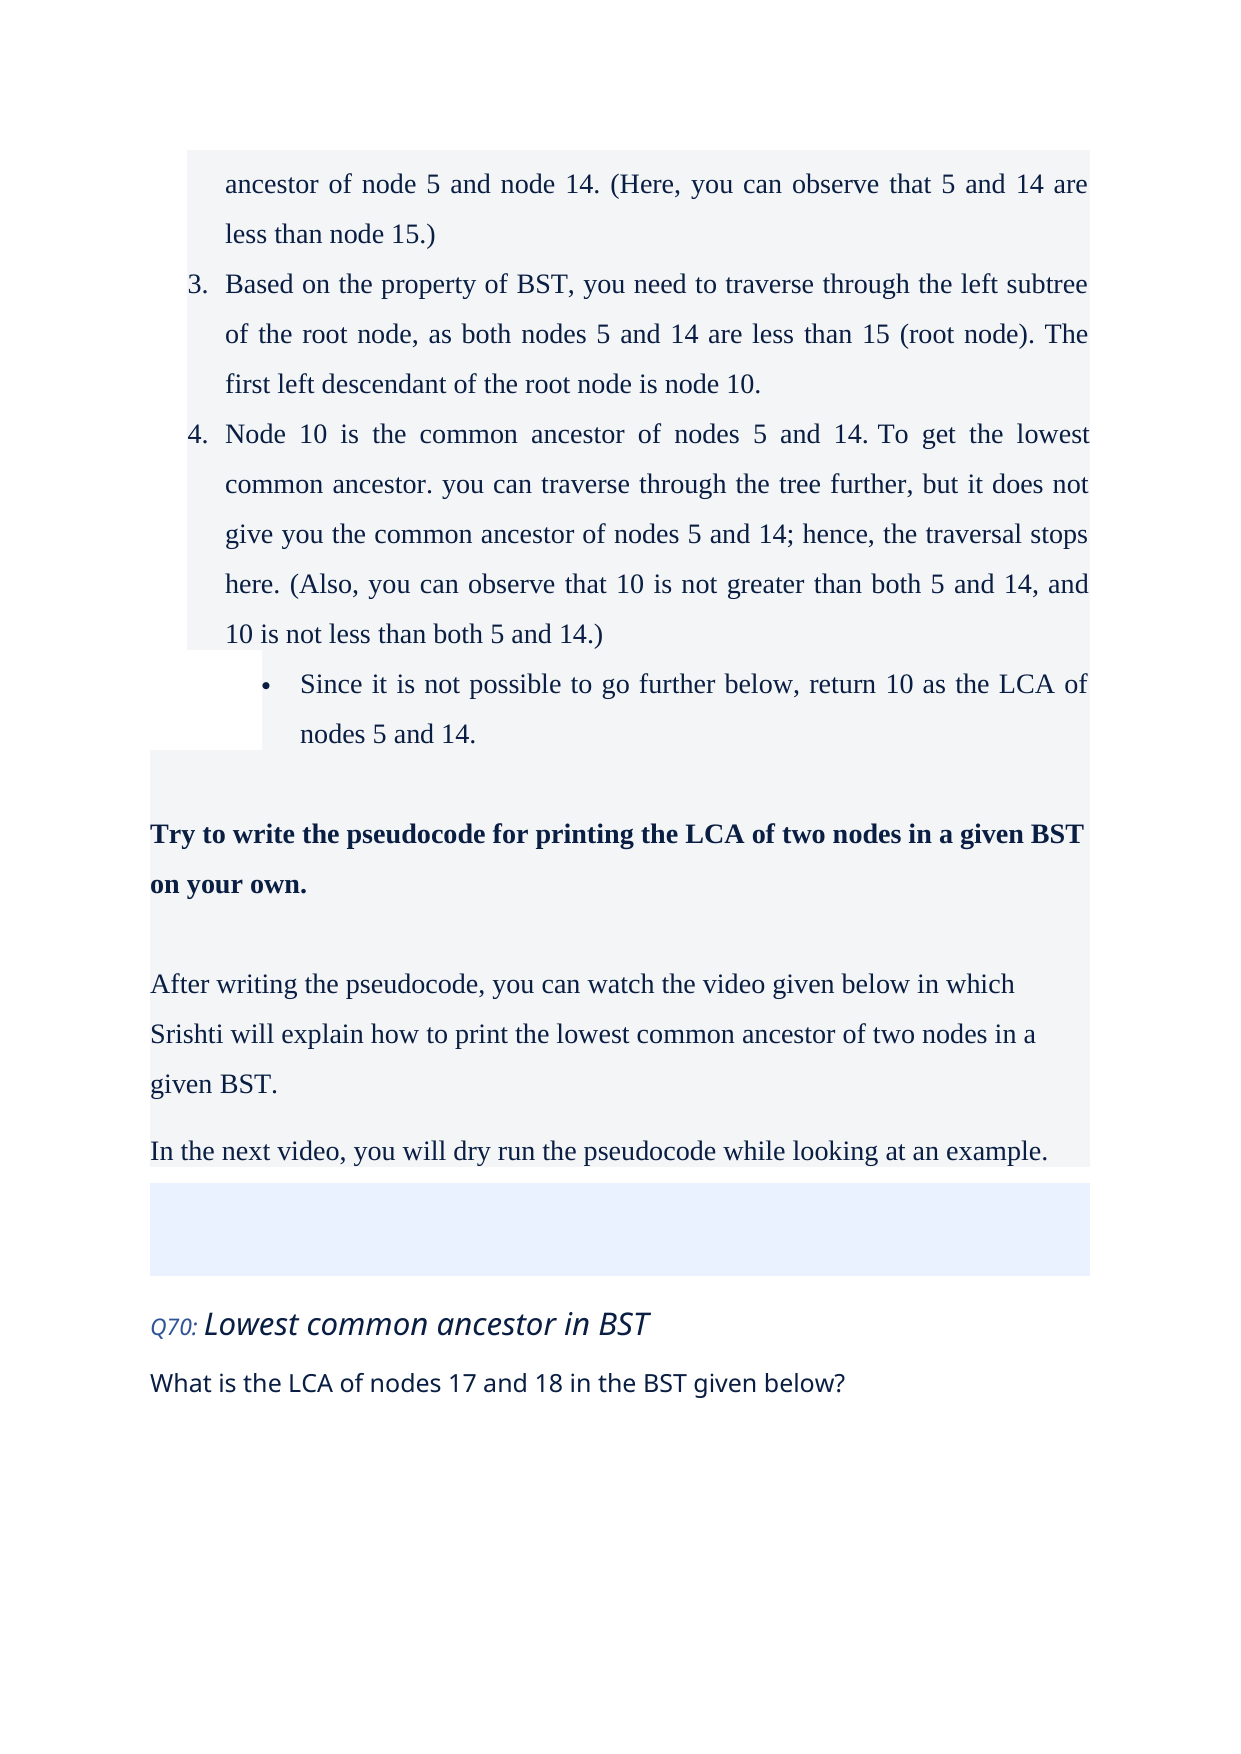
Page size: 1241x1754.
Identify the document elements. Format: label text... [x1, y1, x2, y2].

list Node 10 is the common ancestor of nodes 5 and 14. To get the lowest common ancestor. you can traverse through the tree further, but it does not give you the common ancestor of nodes 5 and 14; hence, the traversal stops here. (Also, you can observe that 10 is not greater than both 5 and 14, and 10 is not less than both 5 and 14.) [187, 400, 1090, 650]
text In the next video, you will dry run the pseudocode while looking at an example. [150, 1117, 1090, 1167]
list Since it is not possible to go further below, return 10 as the LCA of nodes 5 and 14. [262, 650, 1090, 750]
text Try to write the pseudocode for printing the LCA of two nodes in a given BST on your own. After writing the pseudocode, you can watch the video given below in which Srishti will explain how to print the lowest common ancestor of two nodes in a given BST. [150, 800, 1090, 1100]
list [187, 150, 1090, 250]
list Based on the property of BST, you need to traverse through the left subtree of the root node, as both nodes 5 and 14 are less than 15 (root node). The first left descendant of the root node is node 10. [187, 250, 1090, 400]
subtitle Q70: Lowest common ancestor in BST [150, 1301, 1090, 1344]
text What is the LCA of nodes 17 and 18 in the BST given below? [150, 1366, 1090, 1400]
